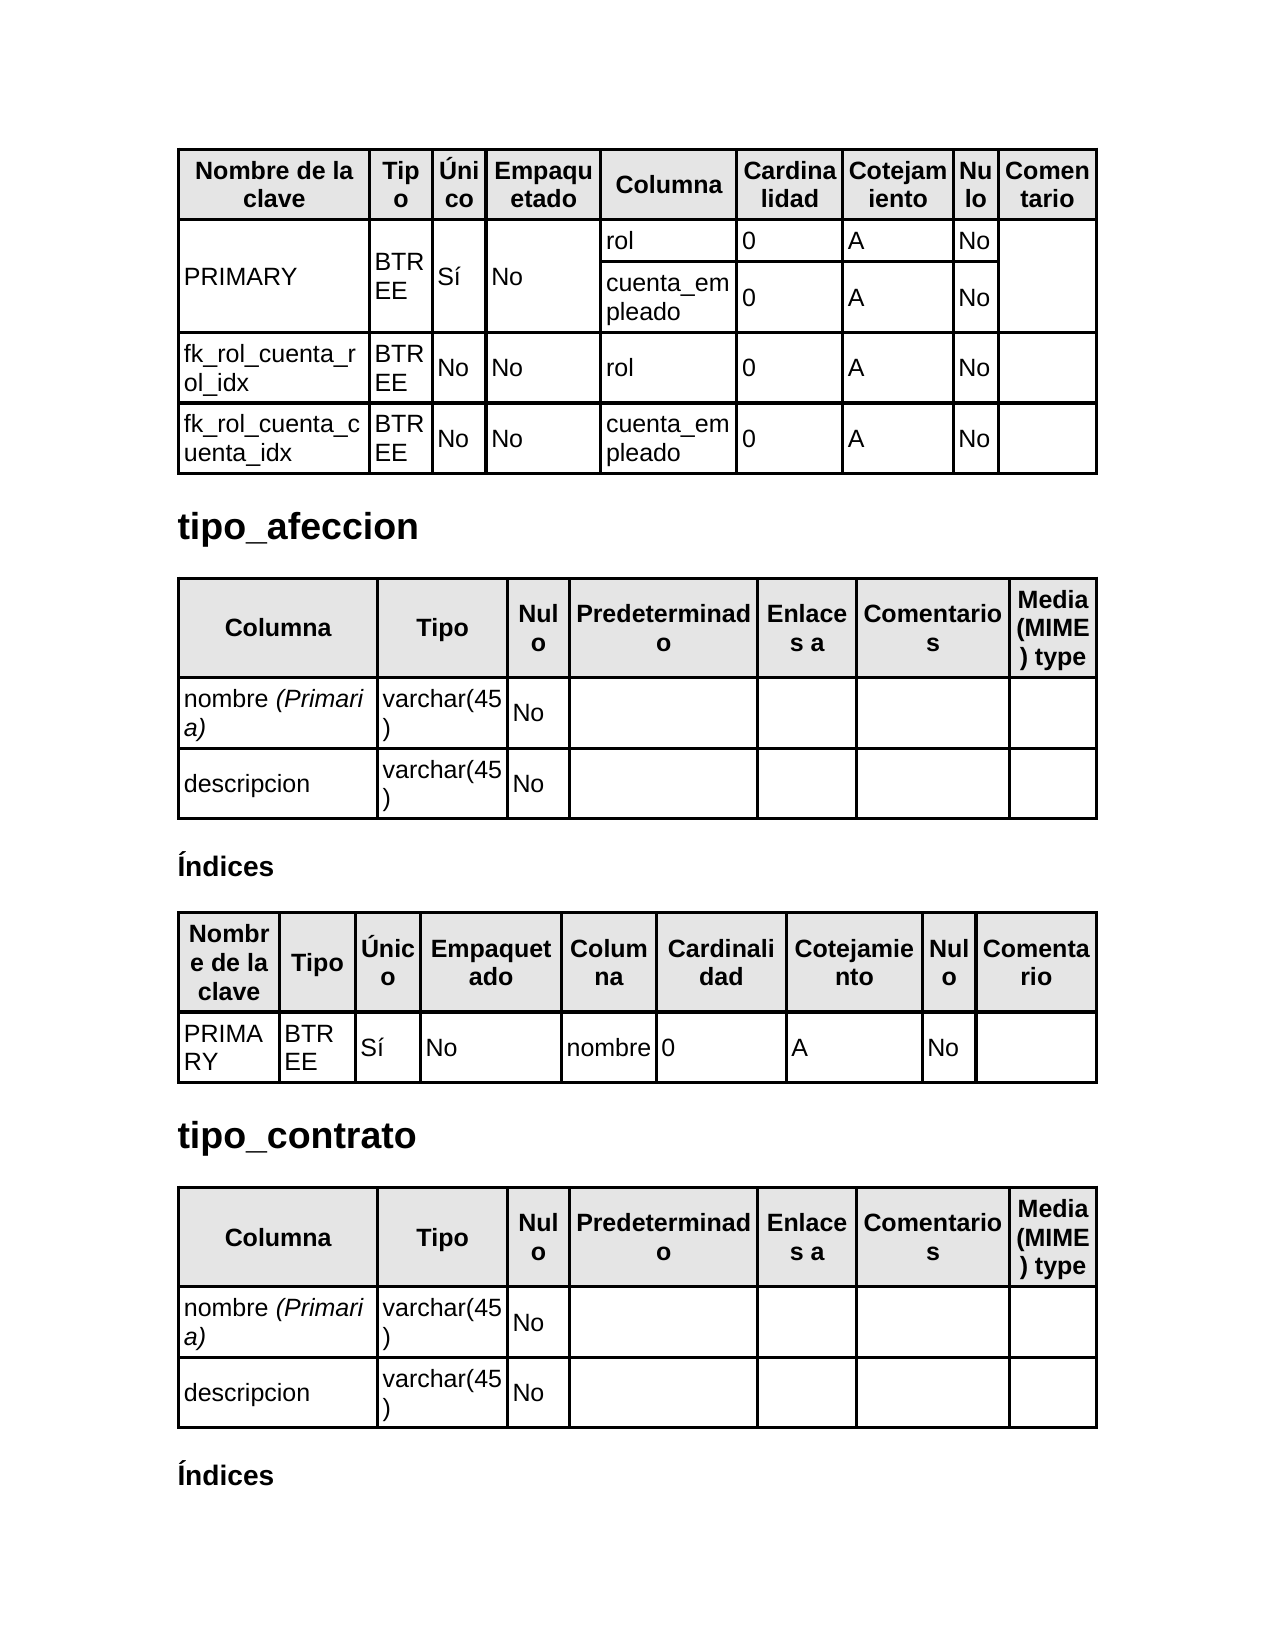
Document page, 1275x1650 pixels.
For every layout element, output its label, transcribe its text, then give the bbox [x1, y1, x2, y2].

table_header Columna [180, 1189, 376, 1285]
table_header Predeterminado [571, 580, 756, 676]
table_header Empaquetado [488, 151, 599, 218]
table_cell [571, 750, 756, 817]
table_header Cardinalidad [658, 914, 785, 1010]
table_header Media (MIME) type [1011, 580, 1095, 676]
table_header Nulo [924, 914, 974, 1010]
table_header Tipo [379, 1189, 506, 1285]
text Índices [177, 849, 1098, 882]
table_cell No [422, 1014, 560, 1081]
table_cell nombre [563, 1014, 655, 1081]
table_cell [1000, 334, 1095, 401]
table_cell varchar(45) [379, 679, 506, 747]
table_header Tipo [379, 580, 506, 676]
table_header Único [357, 914, 419, 1010]
table_cell A [844, 334, 952, 401]
table_cell varchar(45) [379, 750, 506, 817]
table_cell fk_rol_cuenta_cuenta_idx [180, 405, 368, 472]
table_header Cotejamiento [844, 151, 952, 218]
table_header Tipo [371, 151, 431, 218]
table_cell rol [602, 221, 735, 260]
table_cell cuenta_empleado [602, 405, 735, 472]
table_cell [858, 1359, 1008, 1426]
table_header Media (MIME) type [1011, 1189, 1095, 1285]
table_cell Sí [434, 221, 484, 331]
table_cell A [844, 405, 952, 472]
table_header Cotejamiento [788, 914, 921, 1010]
table_cell No [488, 405, 599, 472]
table_cell [759, 1359, 855, 1426]
table_cell BTREE [371, 334, 431, 401]
table_cell Sí [357, 1014, 419, 1081]
table_header Nulo [509, 580, 568, 676]
table_header Columna [180, 580, 376, 676]
table_cell nombre (Primaria) [180, 1288, 376, 1356]
table_cell [978, 1014, 1095, 1081]
table_cell No [434, 334, 484, 401]
table_cell [1000, 221, 1095, 331]
table_cell descripcion [180, 750, 376, 817]
table_cell [571, 679, 756, 747]
table_cell BTREE [371, 221, 431, 331]
table_header Cardinalidad [738, 151, 841, 218]
table_cell fk_rol_cuenta_rol_idx [180, 334, 368, 401]
table_cell 0 [738, 334, 841, 401]
table_cell [1011, 679, 1095, 747]
table_cell A [788, 1014, 921, 1081]
table_cell 0 [738, 405, 841, 472]
table_cell [571, 1359, 756, 1426]
table_header Nulo [509, 1189, 568, 1285]
table_cell No [955, 263, 997, 331]
table_cell No [924, 1014, 974, 1081]
table_cell rol [602, 334, 735, 401]
table_cell No [434, 405, 484, 472]
table_cell [858, 679, 1008, 747]
table_cell [1011, 1359, 1095, 1426]
table_cell No [509, 1359, 568, 1426]
table_cell [759, 750, 855, 817]
table_cell No [955, 334, 997, 401]
table_cell BTREE [281, 1014, 354, 1081]
table_cell A [844, 263, 952, 331]
text tipo_contrato [177, 1113, 1098, 1156]
table_header Predeterminado [571, 1189, 756, 1285]
text tipo_afeccion [177, 504, 1098, 547]
table_cell [858, 750, 1008, 817]
table_header Enlaces a [759, 1189, 855, 1285]
table_cell [571, 1288, 756, 1356]
table_cell 0 [738, 263, 841, 331]
table_cell BTREE [371, 405, 431, 472]
table_cell [759, 1288, 855, 1356]
table_cell [1011, 1288, 1095, 1356]
table_header Tipo [281, 914, 354, 1010]
table_header Comentario [978, 914, 1095, 1010]
table_cell A [844, 221, 952, 260]
table_cell [1011, 750, 1095, 817]
table_header Empaquetado [422, 914, 560, 1010]
table_header Enlaces a [759, 580, 855, 676]
table_cell varchar(45) [379, 1359, 506, 1426]
table_cell PRIMARY [180, 1014, 278, 1081]
table_cell [1000, 405, 1095, 472]
table_header Columna [563, 914, 655, 1010]
text Índices [177, 1458, 1098, 1491]
table_header Nulo [955, 151, 997, 218]
table_cell varchar(45) [379, 1288, 506, 1356]
table_header Columna [602, 151, 735, 218]
table_cell cuenta_empleado [602, 263, 735, 331]
table_header Nombre de la clave [180, 914, 278, 1010]
table_cell PRIMARY [180, 221, 368, 331]
table_header Comentario [1000, 151, 1095, 218]
table_cell No [488, 334, 599, 401]
table_cell [858, 1288, 1008, 1356]
table_cell 0 [738, 221, 841, 260]
table_cell nombre (Primaria) [180, 679, 376, 747]
table_cell No [955, 221, 997, 260]
table_cell 0 [658, 1014, 785, 1081]
table_cell [759, 679, 855, 747]
table_header Único [434, 151, 484, 218]
table_cell No [488, 221, 599, 331]
table_header Comentarios [858, 580, 1008, 676]
table_cell No [509, 679, 568, 747]
table_cell No [509, 1288, 568, 1356]
table_cell No [955, 405, 997, 472]
table_header Comentarios [858, 1189, 1008, 1285]
table_header Nombre de la clave [180, 151, 368, 218]
table_cell No [509, 750, 568, 817]
table_cell descripcion [180, 1359, 376, 1426]
